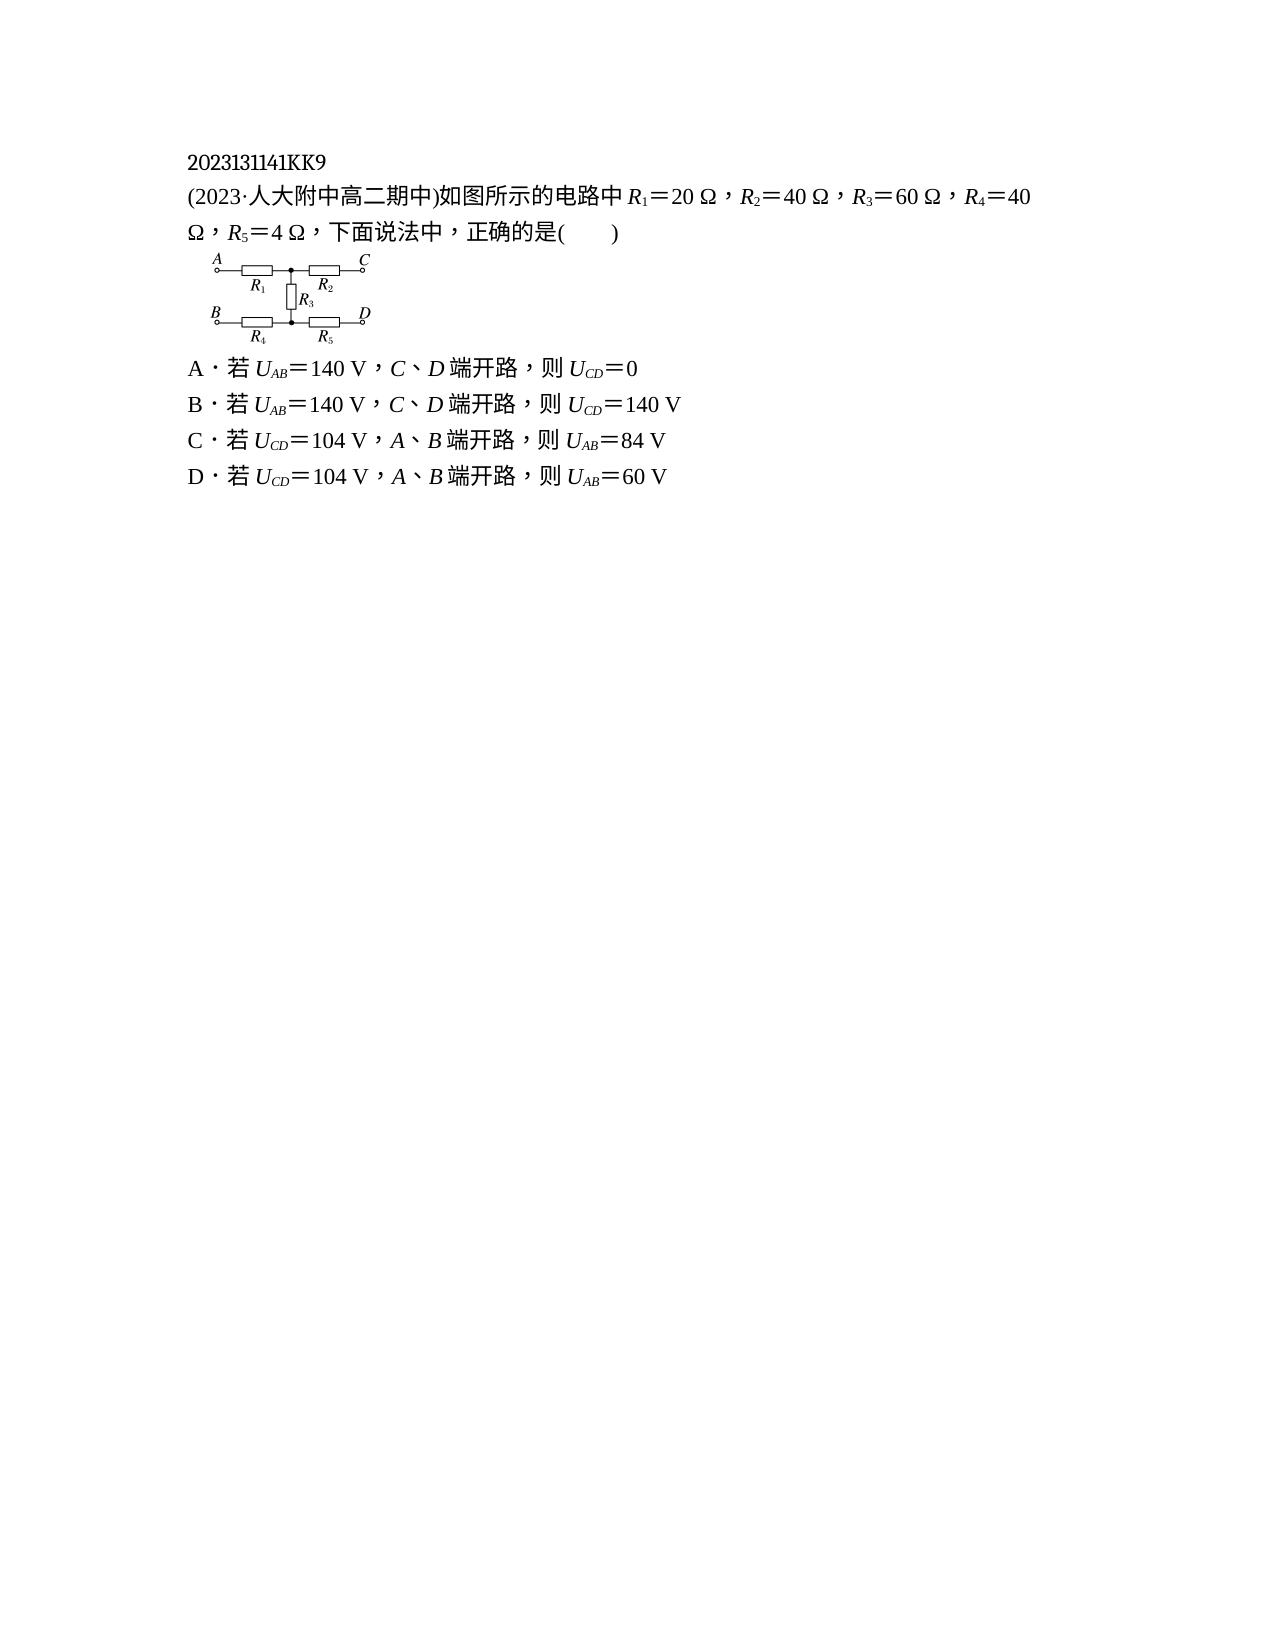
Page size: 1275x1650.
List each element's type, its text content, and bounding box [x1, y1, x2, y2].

text B．若UAB＝140 V，C、D端开路，则UCD＝140 V [187, 388, 1087, 419]
text (2023·人大附中高二期中)如图所示的电路中R1＝20 Ω，R2＝40 Ω，R3＝60 Ω，R4＝40 Ω，R5＝4 Ω，下面说法中，正确的是( ) [187, 180, 1087, 247]
text A．若UAB＝140 V，C、D端开路，则UCD＝0 [187, 352, 1087, 384]
text C．若UCD＝104 V，A、B端开路，则UAB＝84 V [187, 424, 1087, 456]
text D．若UCD＝104 V，A、B端开路，则UAB＝60 V [187, 460, 1087, 491]
picture [206, 252, 378, 349]
text 2023131141KK9 [187, 150, 1087, 176]
